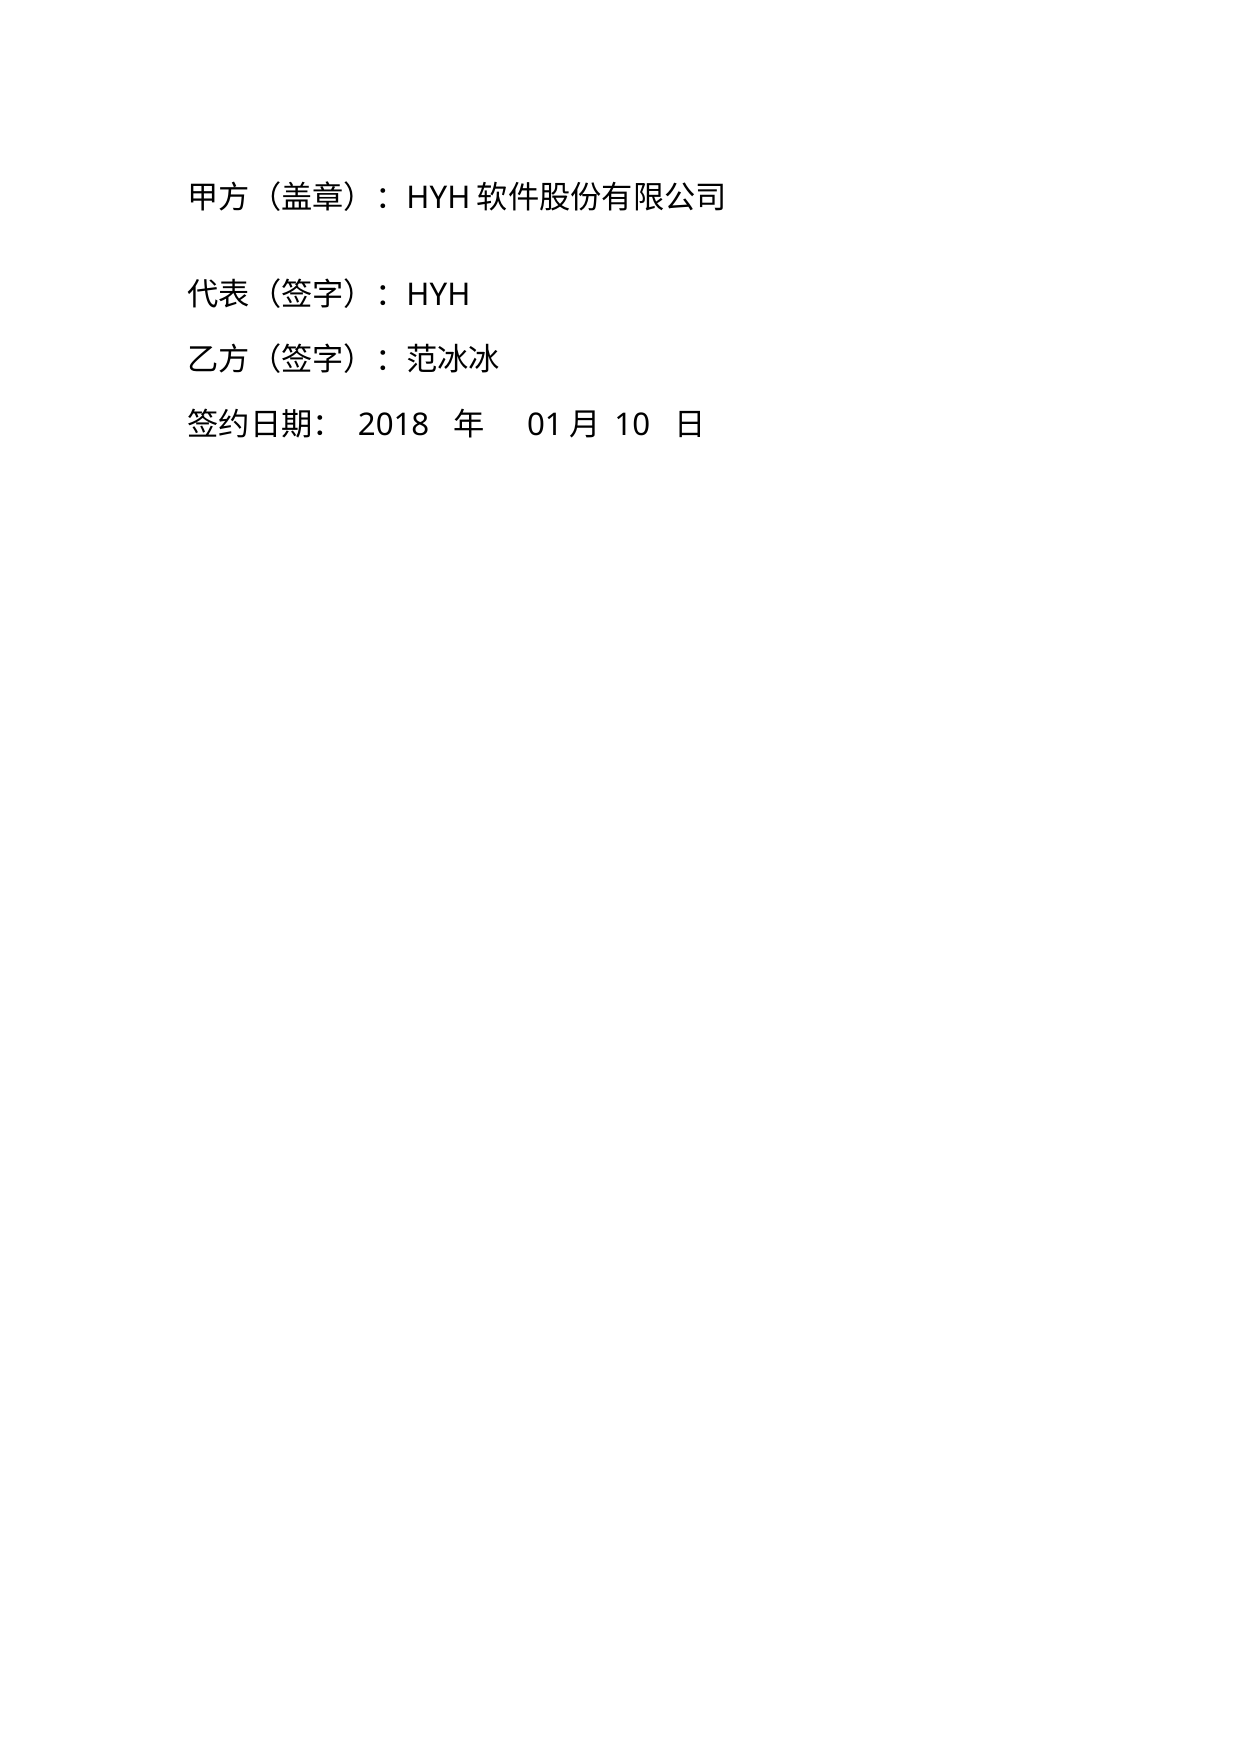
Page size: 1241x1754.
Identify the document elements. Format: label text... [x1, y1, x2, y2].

text 签约日期： 2018 年 01月 10 日 [187, 389, 1053, 454]
text 乙方（签字）：范冰冰 [187, 324, 1053, 389]
text 甲方（盖章）：HYH软件股份有限公司 [187, 162, 1053, 227]
text 代表（签字）：HYH [187, 259, 1053, 324]
